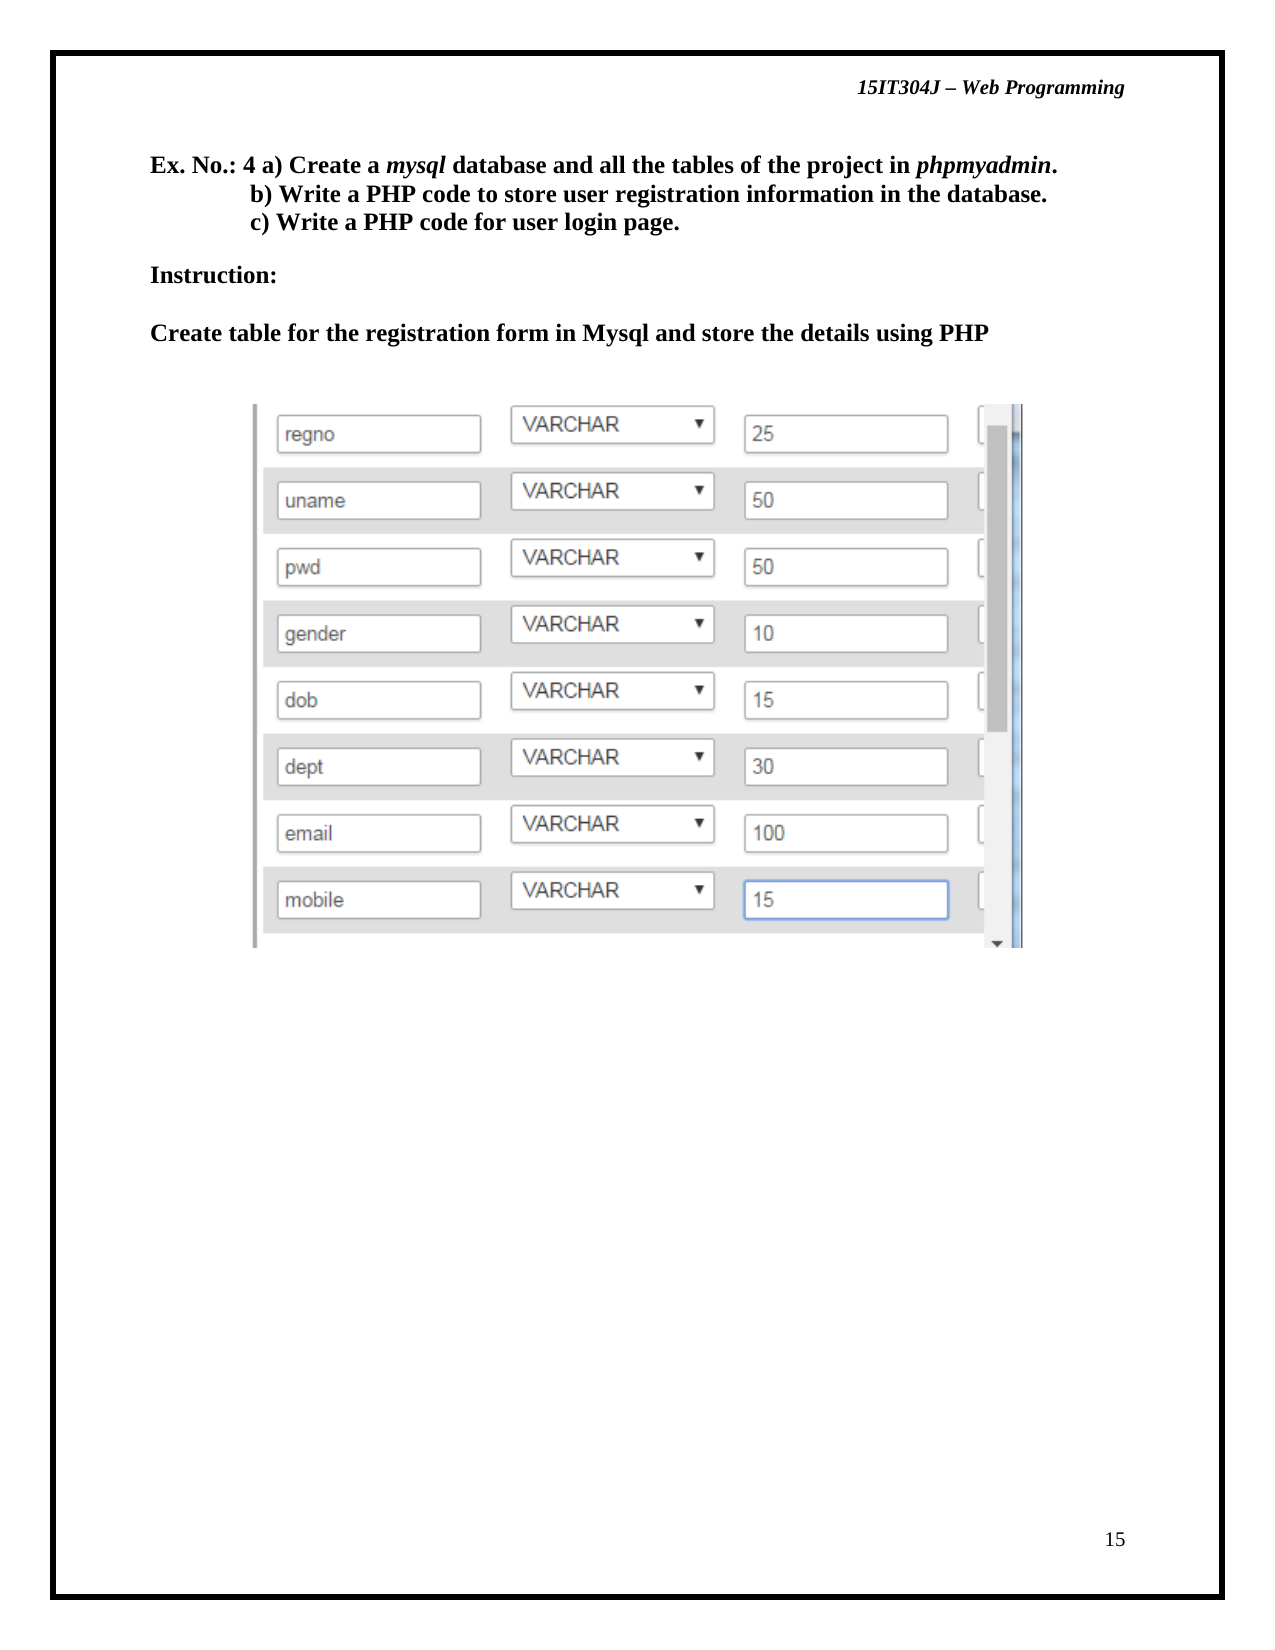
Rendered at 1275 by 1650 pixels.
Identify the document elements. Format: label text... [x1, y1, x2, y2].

picture [252, 404, 1023, 948]
text Instruction: [150, 260, 1125, 289]
text c) Write a PHP code for user login page. [150, 207, 1125, 236]
text b) Write a PHP code to store user registration information in the database. [150, 179, 1125, 207]
text Create table for the registration form in Mysql and store the details using PHP [150, 318, 1125, 347]
text Ex. No.: 4 a) Create a mysql database and all the tables of the project in phpmyadmin. [150, 150, 1125, 179]
